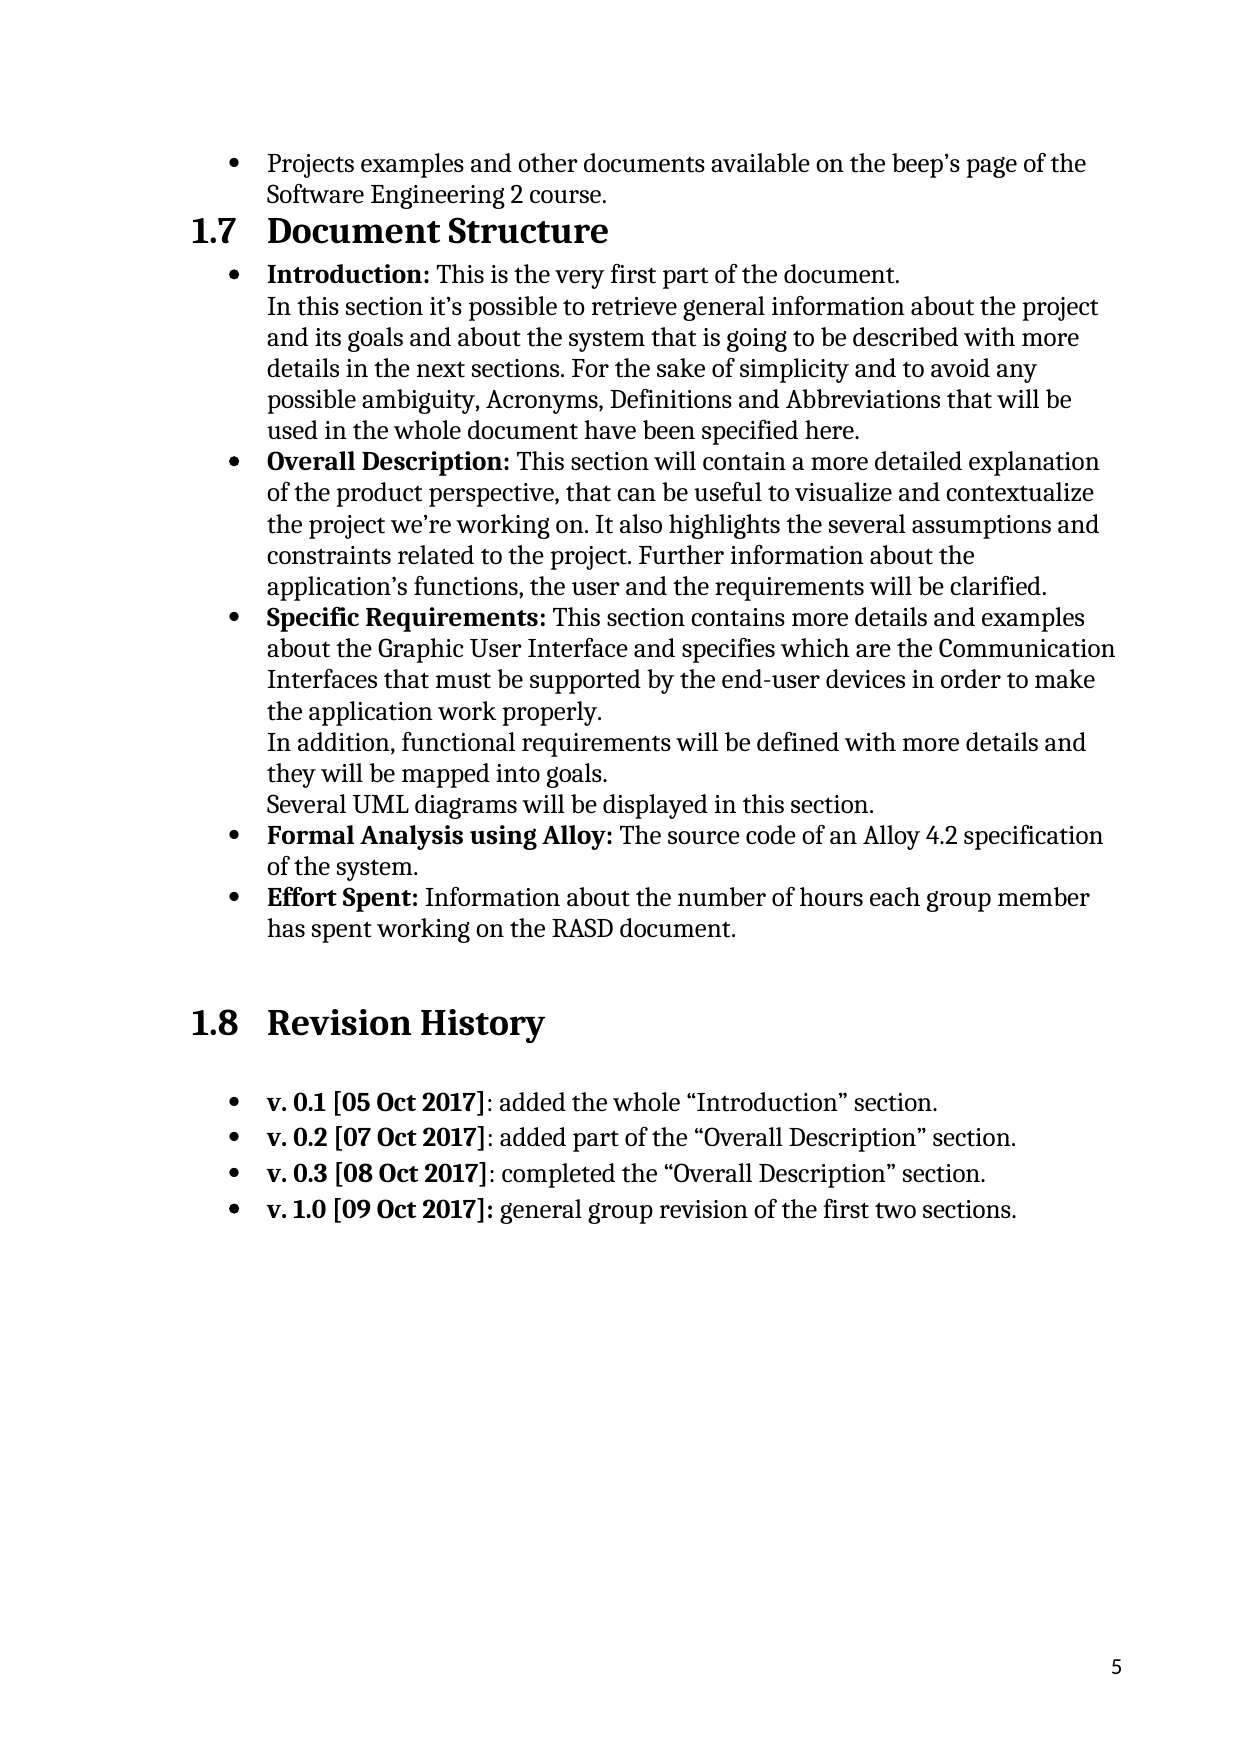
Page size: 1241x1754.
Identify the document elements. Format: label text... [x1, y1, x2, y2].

list Effort Spent: Information about the number of hours each group member has spent working on the RASD document. [229, 882, 1122, 945]
list In addition, functional requirements will be defined with more details and they will be mapped into goals. [267, 727, 1122, 789]
list Introduction: This is the very first part of the document. [229, 259, 1122, 291]
list v. 1.0 [09 Oct 2017]: general group revision of the first two sections. [229, 1194, 1122, 1225]
list v. 0.2 [07 Oct 2017]: added part of the “Overall Description” section. [229, 1122, 1122, 1153]
list Document Structure [192, 210, 1122, 253]
list Overall Description: This section will contain a more detailed explanation of the product perspective, that can be useful to visualize and contextualize the project we’re working on. It also highlights the several assumptions and constraints related to the project. Further information about the application’s functions, the user and the requirements will be clarified. [229, 446, 1122, 602]
list v. 0.1 [05 Oct 2017]: added the whole “Introduction” section. [229, 1087, 1122, 1118]
list Revision History [192, 1001, 1122, 1044]
list Projects examples and other documents available on the beep’s page of the Software Engineering 2 course. [229, 148, 1122, 210]
list In this section it’s possible to retrieve general information about the project and its goals and about the system that is going to be described with more details in the next sections. For the sake of simplicity and to avoid any possible ambiguity, Acronyms, Definitions and Abbreviations that will be used in the whole document have been specified here. [267, 291, 1122, 446]
list v. 0.3 [08 Oct 2017]: completed the “Overall Description” section. [229, 1158, 1122, 1189]
list Formal Analysis using Alloy: The source code of an Alloy 4.2 specification of the system. [229, 820, 1122, 882]
list Several UML diagrams will be displayed in this section. [267, 789, 1122, 820]
list Specific Requirements: This section contains more details and examples about the Graphic User Interface and specifies which are the Communication Interfaces that must be supported by the end-user devices in order to make the application work properly. [229, 602, 1122, 727]
